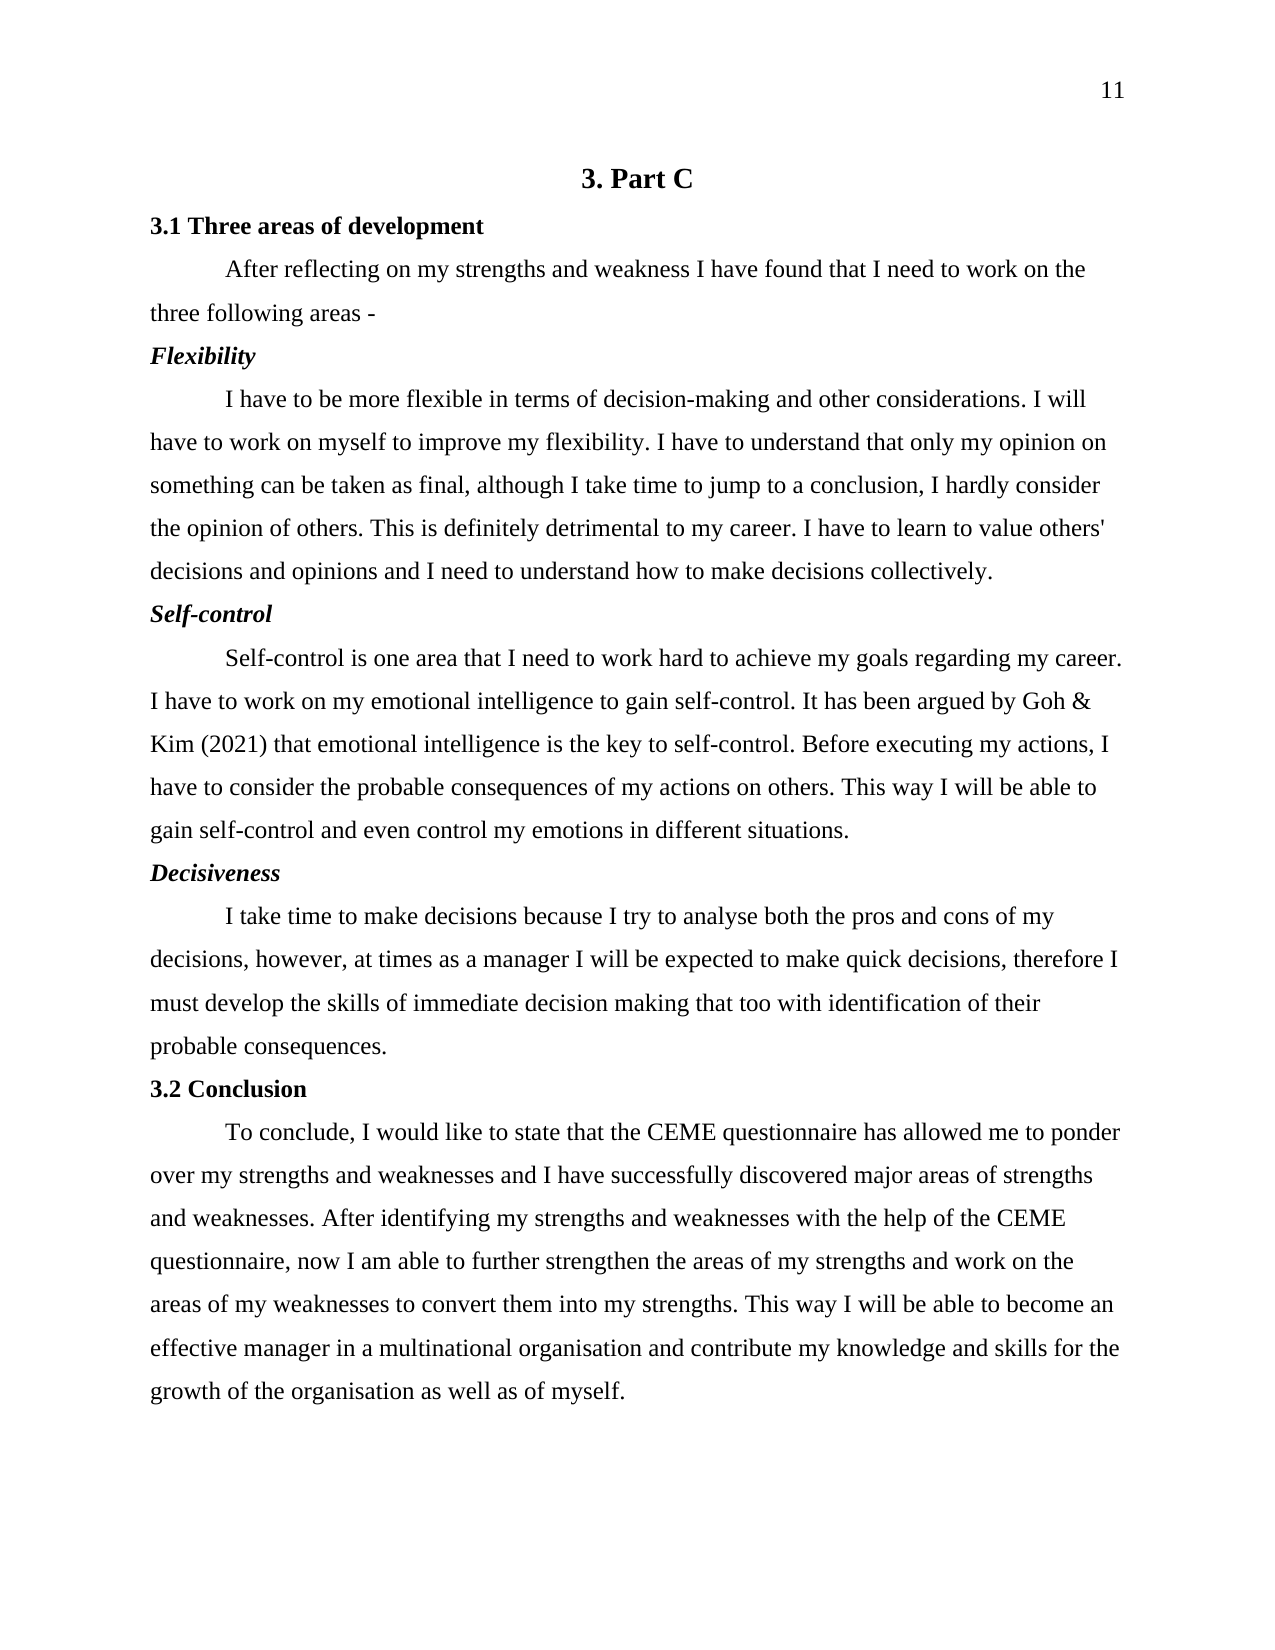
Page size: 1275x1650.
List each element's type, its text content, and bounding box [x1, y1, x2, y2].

text Self-control [150, 599, 1125, 628]
text After reflecting on my strengths and weakness I have found that I need to work on the three following areas - [150, 254, 1125, 326]
text I take time to make decisions because I try to analyse both the pros and cons of my decisions, however, at times as a manager I will be expected to make quick decisions, therefore I must develop the skills of immediate decision making that too with identification of their probable consequences. [150, 901, 1125, 1059]
text Flexibility [150, 341, 1125, 369]
subtitle 3.1 Three areas of development [150, 211, 1125, 240]
text I have to be more flexible in terms of decision-making and other considerations. I will have to work on myself to improve my flexibility. I have to understand that only my opinion on something can be taken as final, although I take time to jump to a conclusion, I hardly consider the opinion of others. This is definitely detrimental to my career. I have to learn to value others' decisions and opinions and I need to understand how to make decisions collectively. [150, 384, 1125, 585]
text Self-control is one area that I need to work hard to achieve my goals regarding my career. I have to work on my emotional intelligence to gain self-control. It has been argued by Goh & Kim (2021) that emotional intelligence is the key to self-control. Before executing my actions, I have to consider the probable consequences of my actions on others. This way I will be able to gain self-control and even control my emotions in different situations. [150, 643, 1125, 844]
subtitle 3. Part C [150, 161, 1125, 195]
text To conclude, I would like to state that the CEME questionnaire has allowed me to ponder over my strengths and weaknesses and I have successfully discovered major areas of strengths and weaknesses. After identifying my strengths and weaknesses with the help of the CEME questionnaire, now I am able to further strengthen the areas of my strengths and work on the areas of my weaknesses to convert them into my strengths. This way I will be able to become an effective manager in a multinational organisation and contribute my knowledge and skills for the growth of the organisation as well as of myself. [150, 1117, 1125, 1404]
text Decisiveness [150, 858, 1125, 887]
subtitle 3.2 Conclusion [150, 1074, 1125, 1103]
